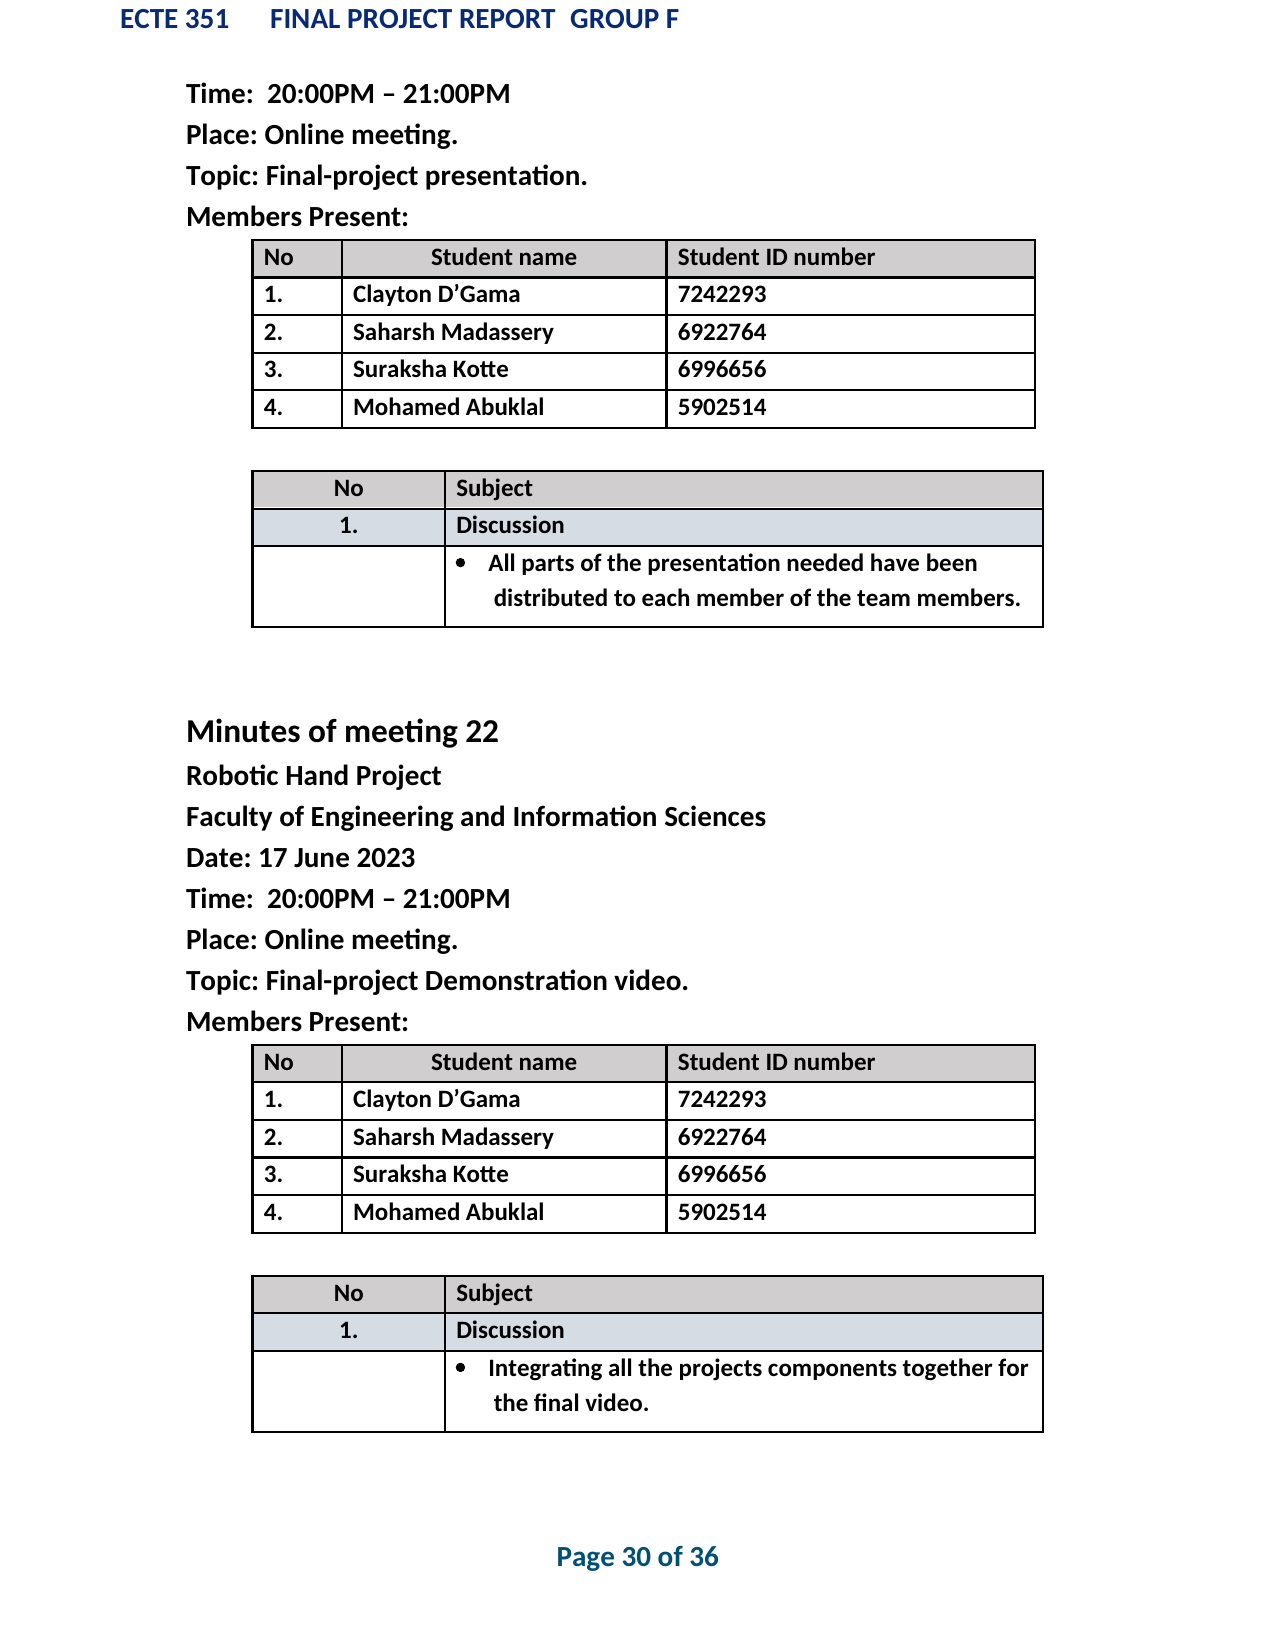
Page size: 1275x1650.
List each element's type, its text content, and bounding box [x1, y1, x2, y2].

text Minutes of meeting 22 [186, 710, 1155, 751]
text Topic: Final-project Demonstration video. [186, 962, 1155, 997]
text Faculty of Engineering and Information Sciences [186, 798, 1155, 833]
table_header No [254, 1277, 444, 1312]
text Topic: Final-project presentation. [186, 157, 1155, 192]
text Place: Online meeting. [186, 116, 1155, 152]
table_header No [254, 472, 444, 507]
text Place: Online meeting. [186, 921, 1155, 956]
table_cell 4. [254, 391, 341, 427]
table_cell 2. [254, 1121, 341, 1156]
table_cell 6996656 [668, 354, 1034, 389]
table_header Student ID number [668, 1046, 1034, 1081]
table_cell 3. [254, 1159, 341, 1194]
table_cell Suraksha Kotte [343, 354, 665, 389]
table_cell · All parts of the presentation needed have been distributed to each member of the team members. [446, 547, 1042, 626]
table_cell 1. [254, 510, 444, 545]
table_cell 2. [254, 316, 341, 352]
table_header Student ID number [668, 241, 1034, 276]
text Date: 17 June 2023 [186, 839, 1155, 874]
table_cell 3. [254, 354, 341, 389]
text Members Present: [186, 198, 1155, 233]
table_cell Saharsh Madassery [343, 316, 665, 352]
table_cell Clayton D’Gama [343, 279, 665, 314]
table_cell 6996656 [668, 1159, 1034, 1194]
text Members Present: [186, 1003, 1155, 1038]
table_cell 7242293 [668, 1083, 1034, 1119]
table_cell Saharsh Madassery [343, 1121, 665, 1156]
text Time: 20:00PM – 21:00PM [186, 880, 1155, 915]
table_header Student name [343, 1046, 665, 1081]
table_cell Mohamed Abuklal [343, 1196, 665, 1232]
table_cell 4. [254, 1196, 341, 1232]
table_cell 1. [254, 1083, 341, 1119]
table_header No [254, 241, 341, 276]
table_cell Discussion [446, 510, 1042, 545]
table_cell 1. [254, 1314, 444, 1350]
table_header Subject [446, 1277, 1042, 1312]
table_cell · Integrating all the projects components together for the final video. [446, 1352, 1042, 1431]
table_cell 5902514 [668, 1196, 1034, 1232]
text Robotic Hand Project [186, 757, 1155, 793]
table_header No [254, 1046, 341, 1081]
table_cell 7242293 [668, 279, 1034, 314]
table_cell [254, 547, 444, 626]
table_cell [254, 1352, 444, 1431]
table_cell Mohamed Abuklal [343, 391, 665, 427]
table_cell 1. [254, 279, 341, 314]
table_cell Clayton D’Gama [343, 1083, 665, 1119]
text Time: 20:00PM – 21:00PM [186, 75, 1155, 111]
table_cell 6922764 [668, 316, 1034, 352]
table_cell Discussion [446, 1314, 1042, 1350]
table_header Subject [446, 472, 1042, 507]
table_cell Suraksha Kotte [343, 1159, 665, 1194]
table_cell 5902514 [668, 391, 1034, 427]
table_cell 6922764 [668, 1121, 1034, 1156]
table_header Student name [343, 241, 665, 276]
